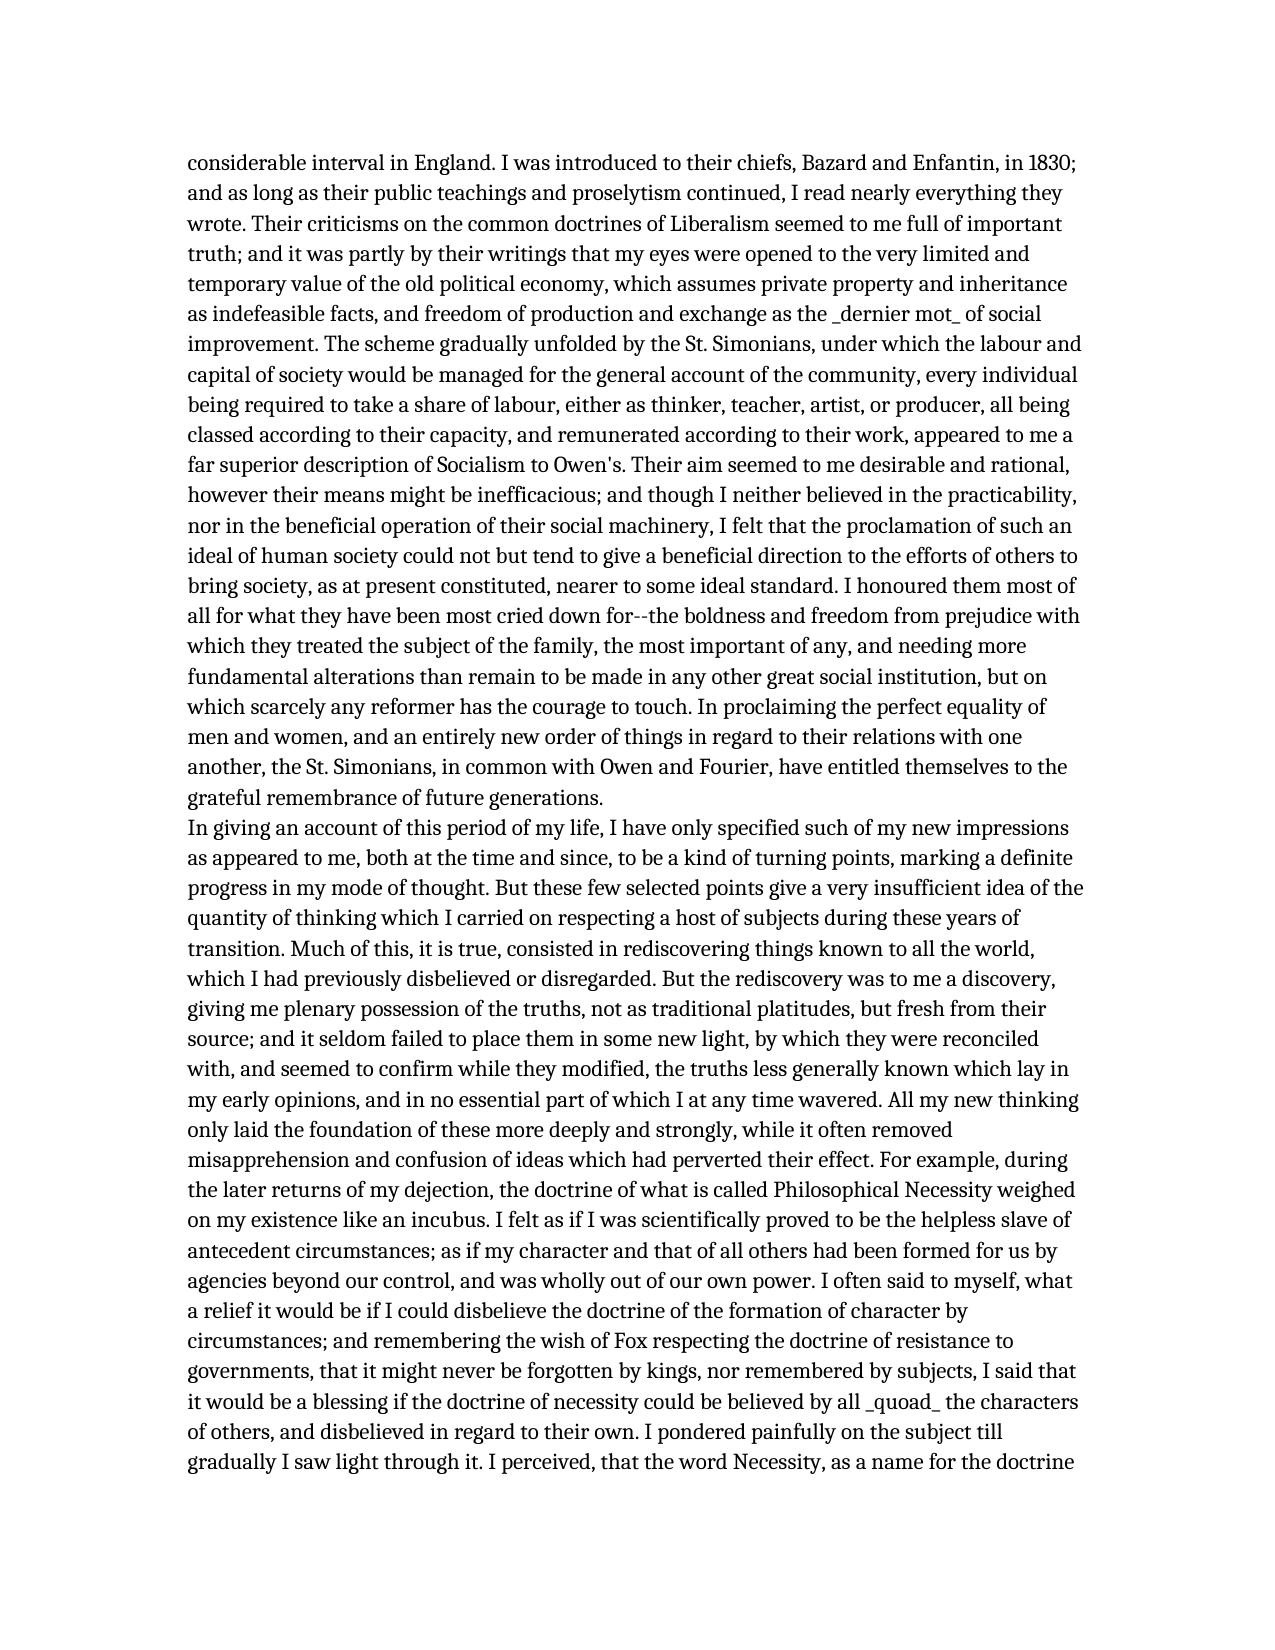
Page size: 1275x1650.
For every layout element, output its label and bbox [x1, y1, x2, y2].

text [187, 150, 1087, 1475]
